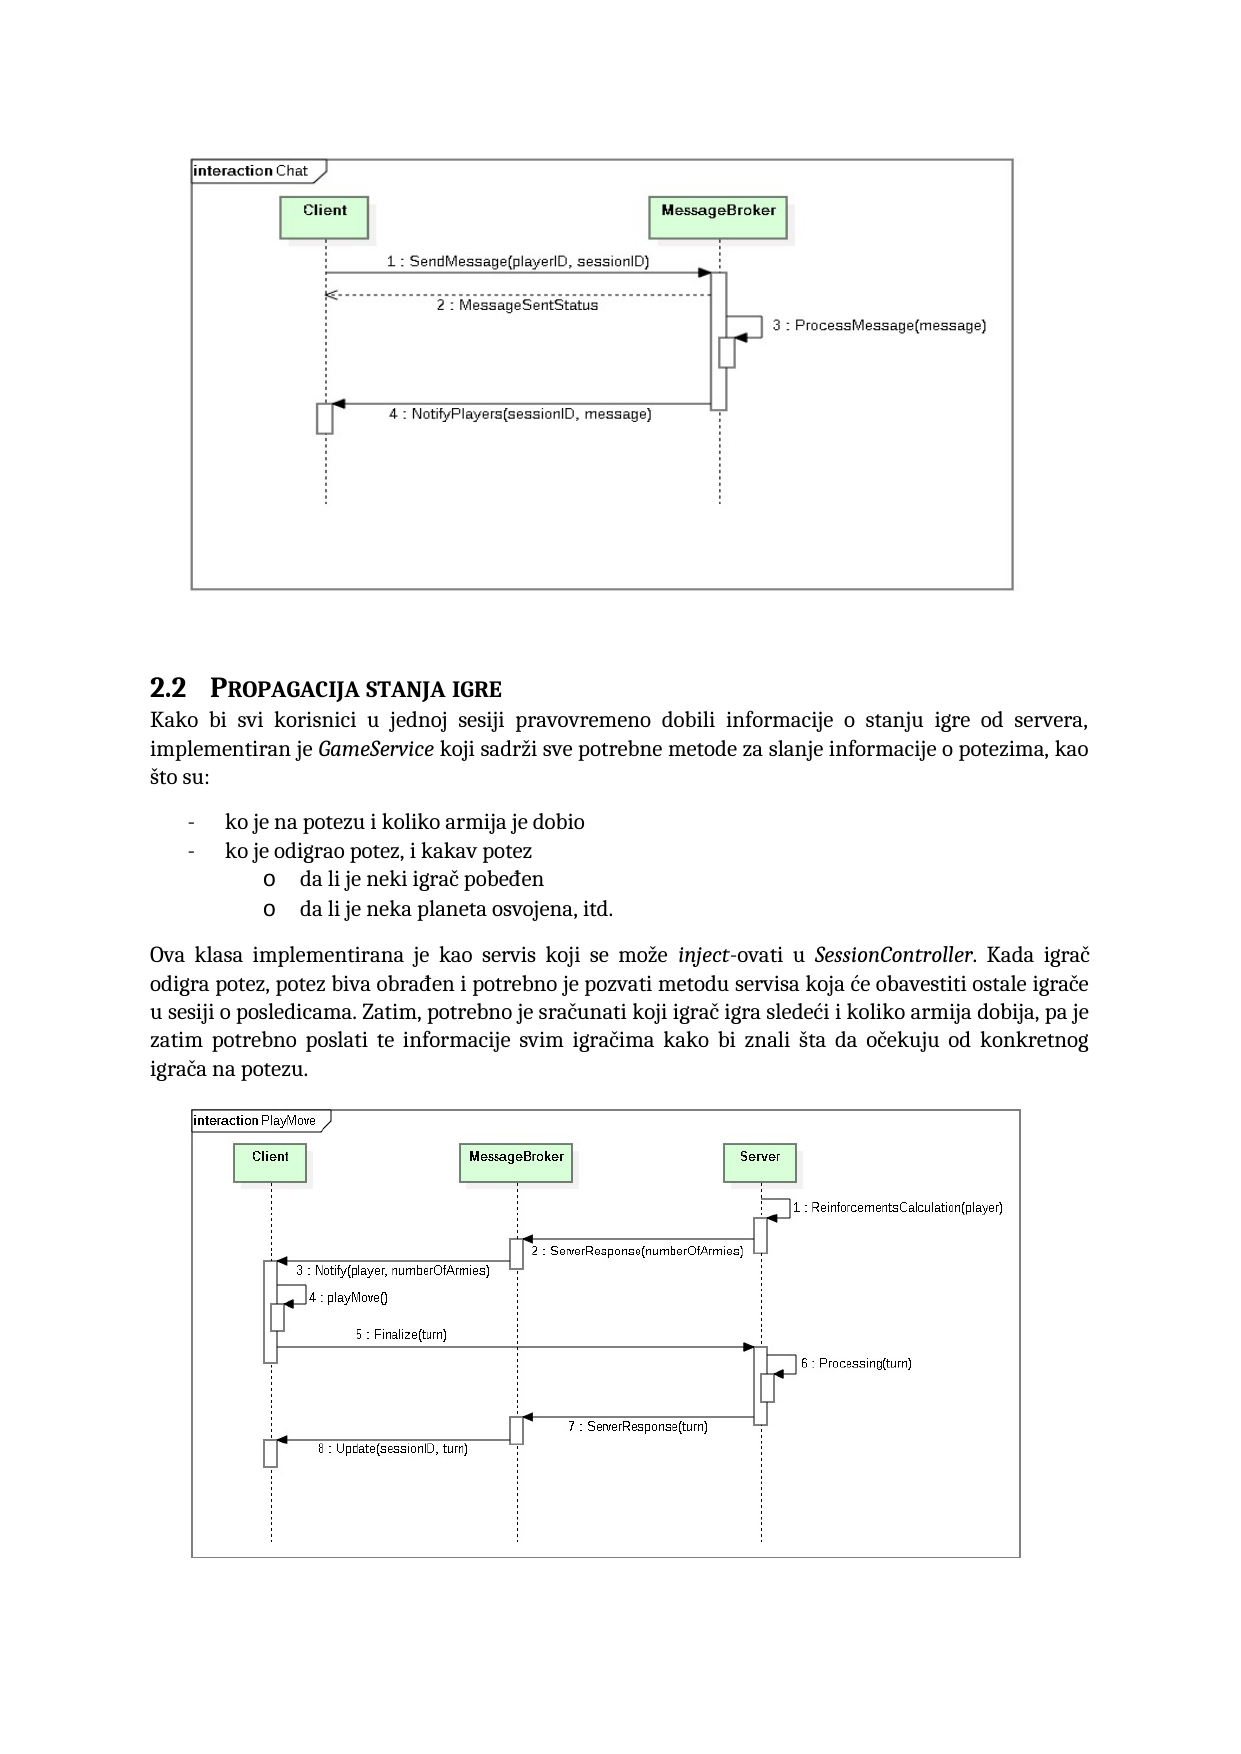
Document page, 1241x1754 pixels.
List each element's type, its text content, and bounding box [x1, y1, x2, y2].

list ko je odigrao potez, i kakav potez [187, 837, 1090, 864]
list da li je neki igrač pobeđen [262, 866, 1090, 893]
subtitle Propagacija stanja igre [150, 671, 1090, 704]
picture [182, 1100, 1058, 1596]
text Kako bi svi korisnici u jednoj sesiji pravovremeno dobili informacije o stanju igre od servera, implementiran je GameService koji sadrži sve potrebne metode za slanje informacije o potezima, kao što su: [150, 707, 1090, 790]
list ko je na potezu i koliko armija je dobio [187, 809, 1090, 835]
list da li je neka planeta osvojena, itd. [262, 896, 1090, 923]
picture [180, 150, 1060, 632]
text Ova klasa implementirana je kao servis koji se može inject-ovati u SessionController. Kada igrač odigra potez, potez biva obrađen i potrebno je pozvati metodu servisa koja će obavestiti ostale igrače u sesiji o posledicama. Zatim, potrebno je sračunati koji igrač igra sledeći i koliko armija dobija, pa je zatim potrebno poslati te informacije svim igračima kako bi znali šta da očekuju od konkretnog igrača na potezu. [150, 942, 1090, 1082]
